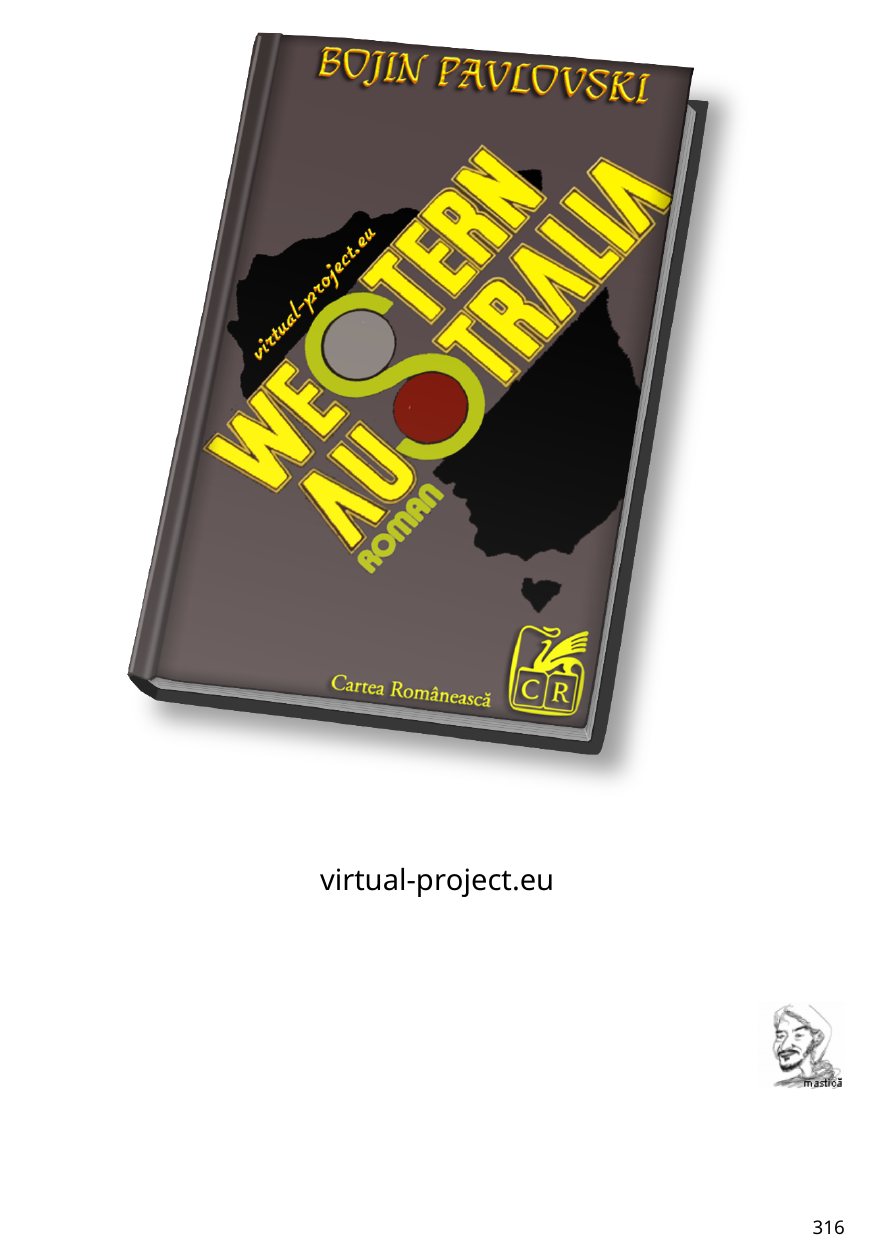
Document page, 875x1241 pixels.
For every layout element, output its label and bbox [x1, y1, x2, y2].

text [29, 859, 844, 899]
picture [757, 1001, 845, 1089]
picture [124, 29, 750, 797]
